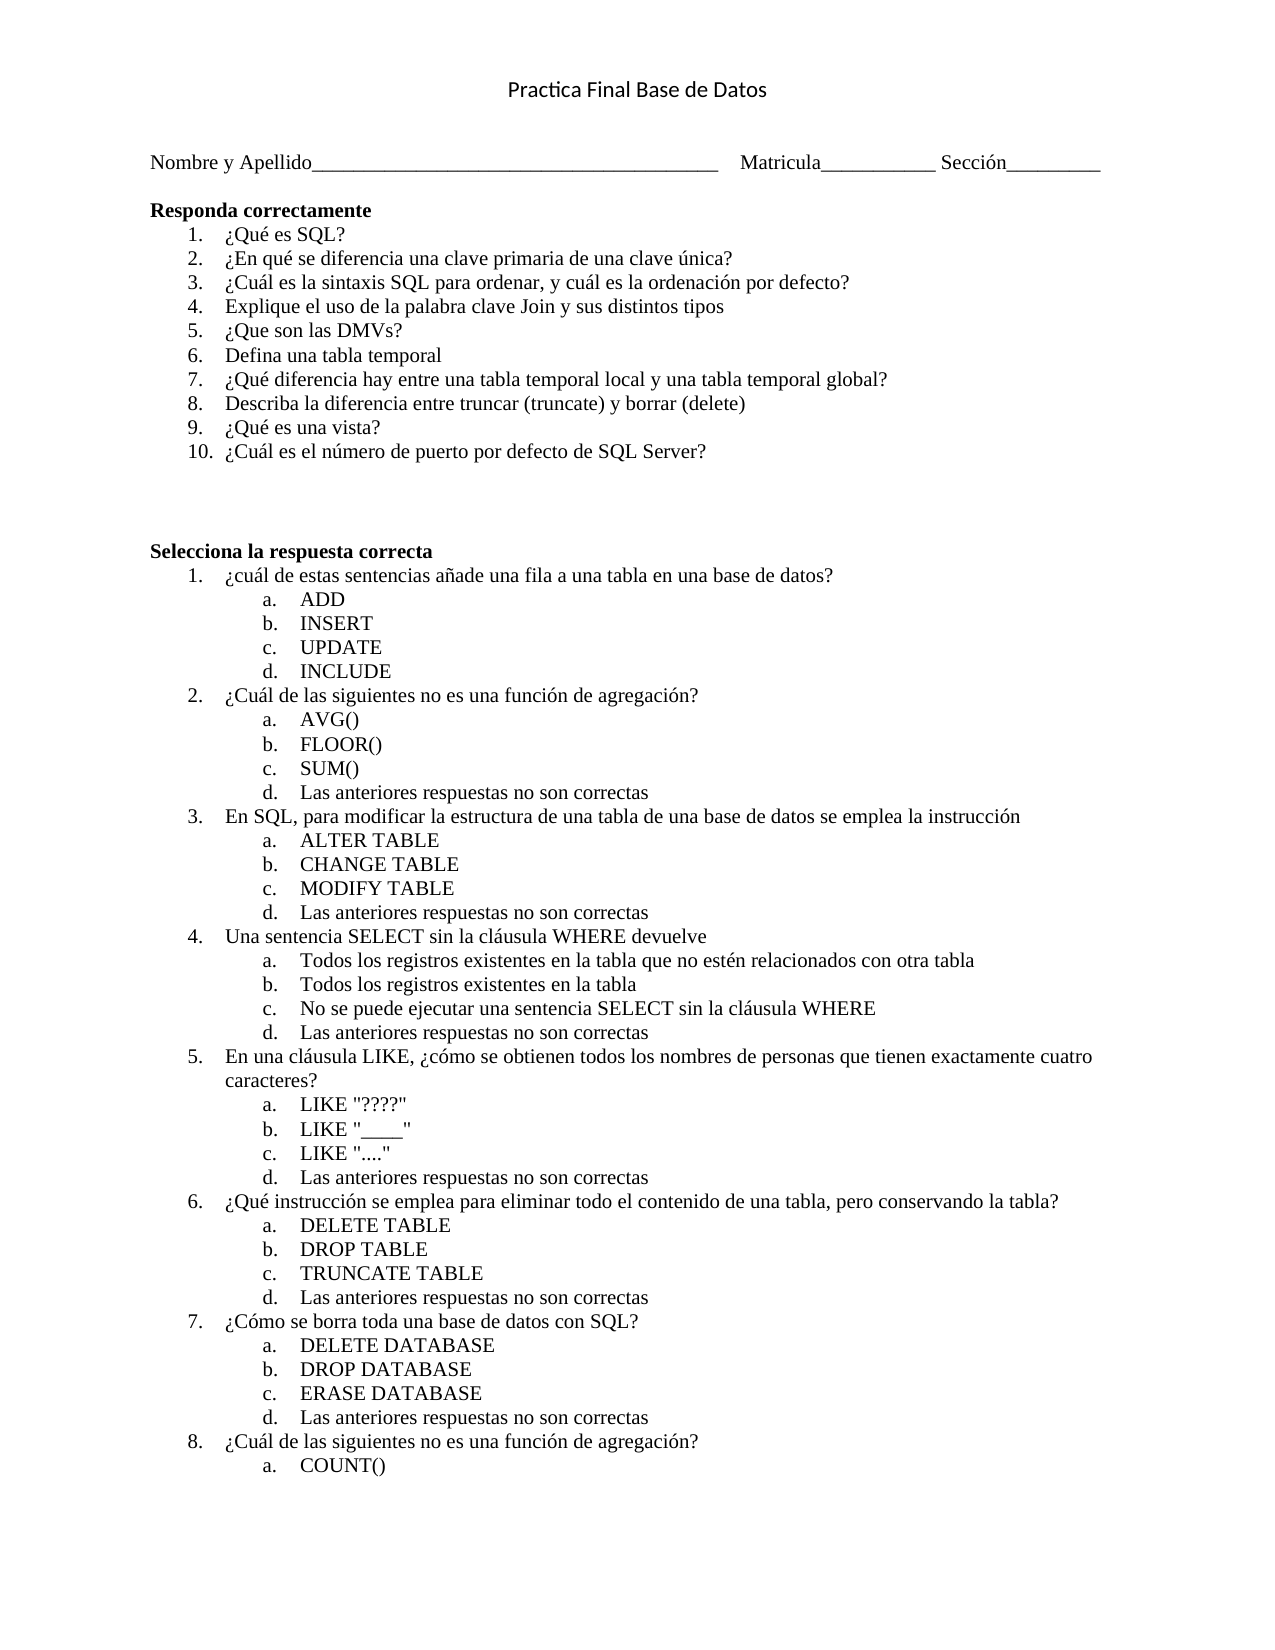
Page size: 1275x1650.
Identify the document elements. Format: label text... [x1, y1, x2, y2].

list Las anteriores respuestas no son correctas [262, 1405, 1125, 1429]
list ¿En qué se diferencia una clave primaria de una clave única? [187, 246, 1125, 270]
list LIKE "...." [262, 1141, 1125, 1164]
list ¿Qué diferencia hay entre una tabla temporal local y una tabla temporal global? [187, 367, 1125, 391]
list ¿Qué es una vista? [187, 415, 1125, 439]
list DELETE TABLE [262, 1213, 1125, 1237]
list COUNT() [262, 1453, 1125, 1477]
list CHANGE TABLE [262, 852, 1125, 876]
list ¿Cuál es el número de puerto por defecto de SQL Server? [187, 439, 1125, 463]
list En SQL, para modificar la estructura de una tabla de una base de datos se emplea la instrucción [187, 804, 1125, 828]
list ¿Cuál es la sintaxis SQL para ordenar, y cuál es la ordenación por defecto? [187, 270, 1125, 294]
list INCLUDE [262, 659, 1125, 683]
list DROP DATABASE [262, 1357, 1125, 1381]
list TRUNCATE TABLE [262, 1261, 1125, 1285]
text Nombre y Apellido_______________________________________ Matricula___________ Sección_________ [150, 150, 1125, 174]
list ALTER TABLE [262, 828, 1125, 852]
list ¿Qué es SQL? [187, 222, 1125, 246]
list Describa la diferencia entre truncar (truncate) y borrar (delete) [187, 391, 1125, 415]
text Selecciona la respuesta correcta [150, 539, 1125, 563]
list SUM() [262, 756, 1125, 779]
list Explique el uso de la palabra clave Join y sus distintos tipos [187, 294, 1125, 318]
list FLOOR() [262, 731, 1125, 756]
list Todos los registros existentes en la tabla que no estén relacionados con otra tabla [262, 948, 1125, 972]
list LIKE "????" [262, 1092, 1125, 1116]
list AVG() [262, 707, 1125, 731]
list En una cláusula LIKE, ¿cómo se obtienen todos los nombres de personas que tienen exactamente cuatro caracteres? [187, 1044, 1125, 1092]
list DROP TABLE [262, 1237, 1125, 1261]
list ¿Cuál de las siguientes no es una función de agregación? [187, 1429, 1125, 1453]
list ADD [262, 587, 1125, 611]
list No se puede ejecutar una sentencia SELECT sin la cláusula WHERE [262, 996, 1125, 1020]
list ¿Qué instrucción se emplea para eliminar todo el contenido de una tabla, pero conservando la tabla? [187, 1189, 1125, 1213]
list INSERT [262, 611, 1125, 635]
list Una sentencia SELECT sin la cláusula WHERE devuelve [187, 924, 1125, 948]
list ERASE DATABASE [262, 1381, 1125, 1405]
list ¿Cuál de las siguientes no es una función de agregación? [187, 683, 1125, 707]
list Defina una tabla temporal [187, 342, 1125, 367]
list Las anteriores respuestas no son correctas [262, 900, 1125, 924]
list Las anteriores respuestas no son correctas [262, 1020, 1125, 1044]
list DELETE DATABASE [262, 1333, 1125, 1357]
text Responda correctamente [150, 198, 1125, 222]
list UPDATE [262, 635, 1125, 659]
list Las anteriores respuestas no son correctas [262, 779, 1125, 804]
list Las anteriores respuestas no son correctas [262, 1285, 1125, 1309]
list ¿Que son las DMVs? [187, 318, 1125, 342]
list ¿cuál de estas sentencias añade una fila a una tabla en una base de datos? [187, 563, 1125, 587]
list Todos los registros existentes en la tabla [262, 972, 1125, 996]
list MODIFY TABLE [262, 876, 1125, 900]
list Las anteriores respuestas no son correctas [262, 1164, 1125, 1189]
list ¿Cómo se borra toda una base de datos con SQL? [187, 1309, 1125, 1333]
list LIKE "____" [262, 1116, 1125, 1141]
